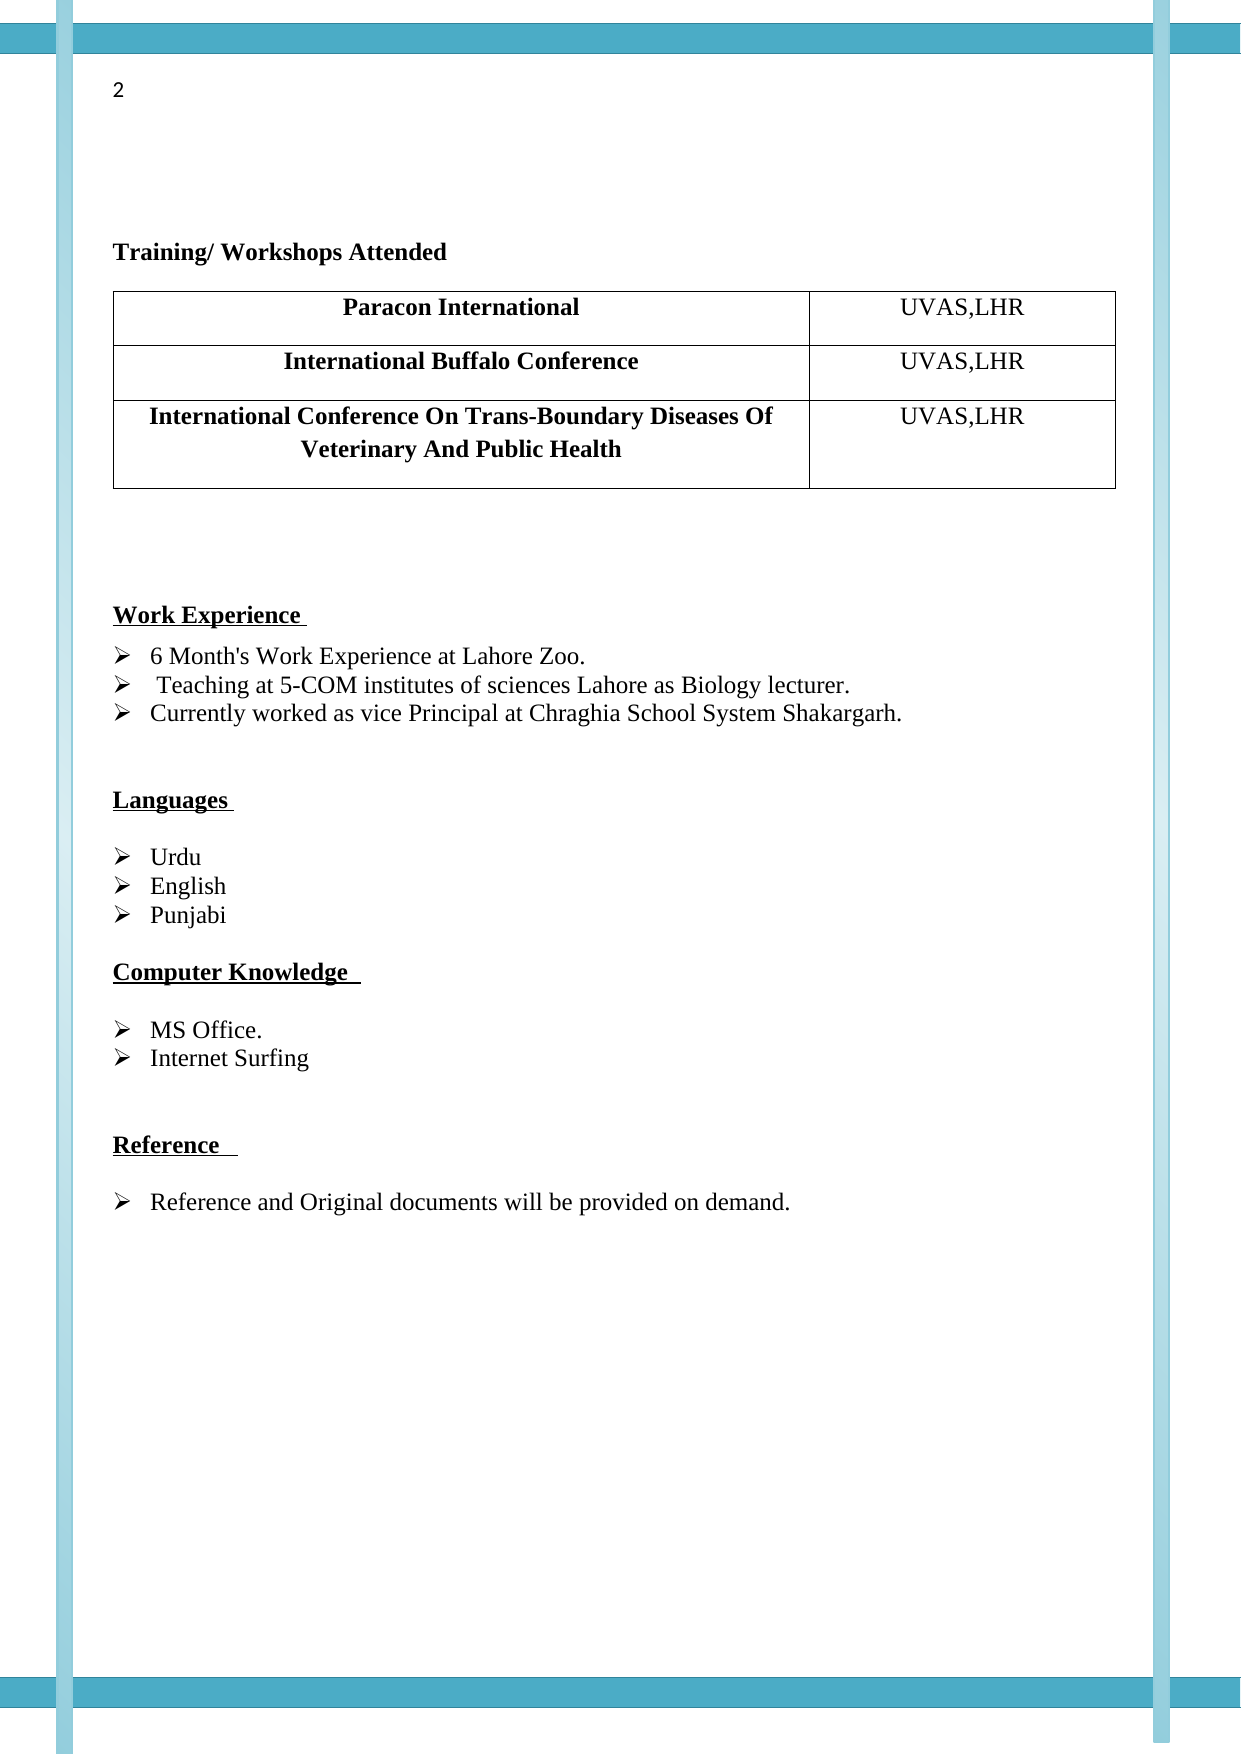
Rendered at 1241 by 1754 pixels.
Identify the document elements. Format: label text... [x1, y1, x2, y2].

list MS Office. [112, 1015, 1116, 1043]
list Urdu [112, 842, 1116, 871]
list English [112, 871, 1116, 900]
list Reference [112, 1130, 1116, 1158]
table_cell International Conference On Trans-Boundary Diseases Of Veterinary And Public Health [114, 401, 809, 487]
table_header Paracon International [114, 292, 809, 345]
table_cell UVAS,LHR [810, 346, 1115, 400]
text Training/ Workshops Attended [112, 237, 1116, 266]
list Currently worked as vice Principal at Chraghia School System Shakargarh. [112, 698, 1116, 727]
list Punjabi [112, 900, 1116, 928]
list 6 Month's Work Experience at Lahore Zoo. [112, 641, 1116, 670]
list Reference and Original documents will be provided on demand. [112, 1187, 1116, 1216]
table_cell International Buffalo Conference [114, 346, 809, 400]
list Teaching at 5-COM institutes of sciences Lahore as Biology lecturer. [112, 670, 1116, 698]
list Languages [112, 785, 1116, 813]
list Computer Knowledge [112, 957, 1116, 986]
text Work Experience [112, 600, 1116, 628]
list Internet Surfing [112, 1043, 1116, 1072]
table_header UVAS,LHR [810, 292, 1115, 345]
table_cell UVAS,LHR [810, 401, 1115, 487]
